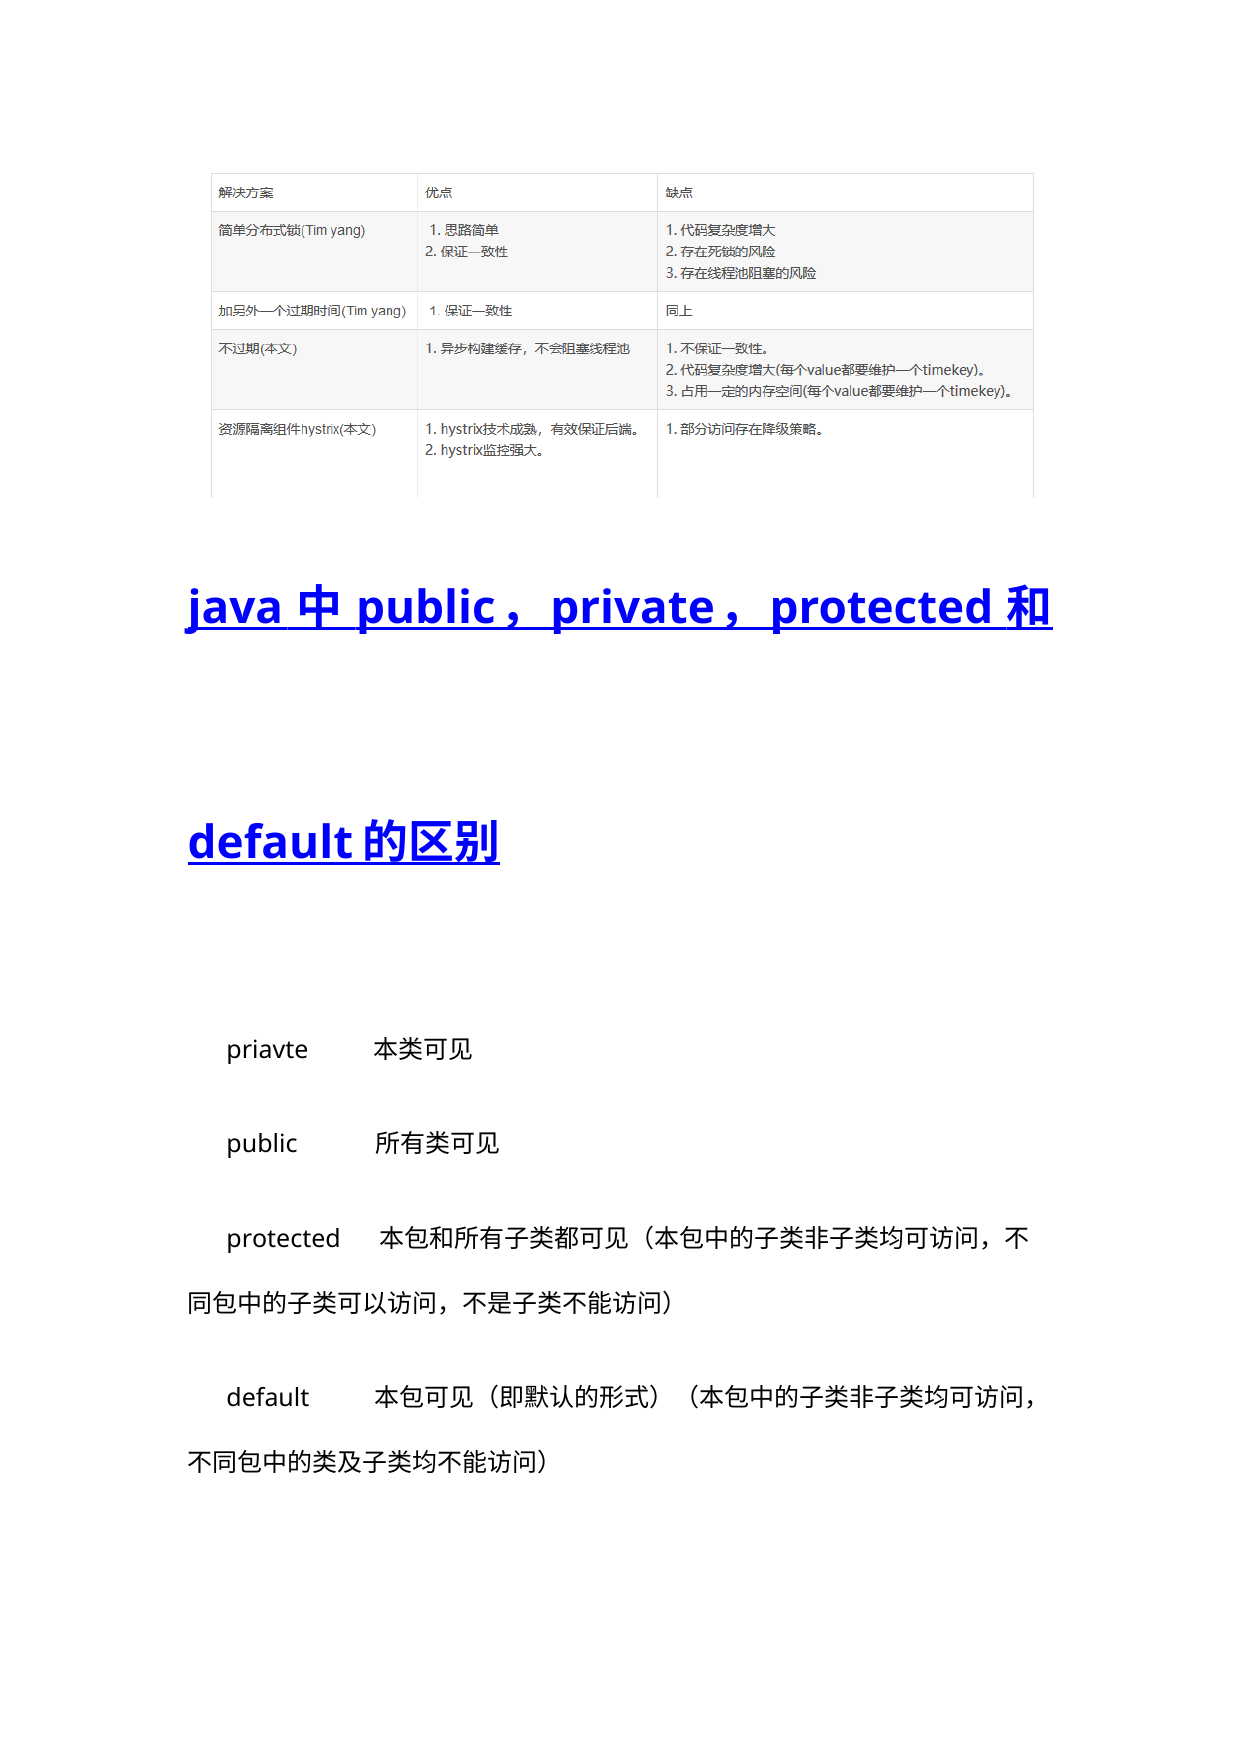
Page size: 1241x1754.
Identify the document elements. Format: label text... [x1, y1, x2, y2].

text priavte 本类可见 [187, 1015, 1053, 1080]
text public 所有类可见 [187, 1109, 1053, 1174]
subtitle java中public，private，protected和default的区别 [187, 555, 1053, 627]
text protected 本包和所有子类都可见（本包中的子类非子类均可访问，不同包中的子类可以访问，不是子类不能访问） [187, 1204, 1053, 1334]
picture [187, 162, 1053, 498]
subtitle java中public，private，protected和default的区别 [187, 630, 1053, 887]
text default 本包可见（即默认的形式）（本包中的子类非子类均可访问，不同包中的类及子类均不能访问） [187, 1363, 1053, 1493]
